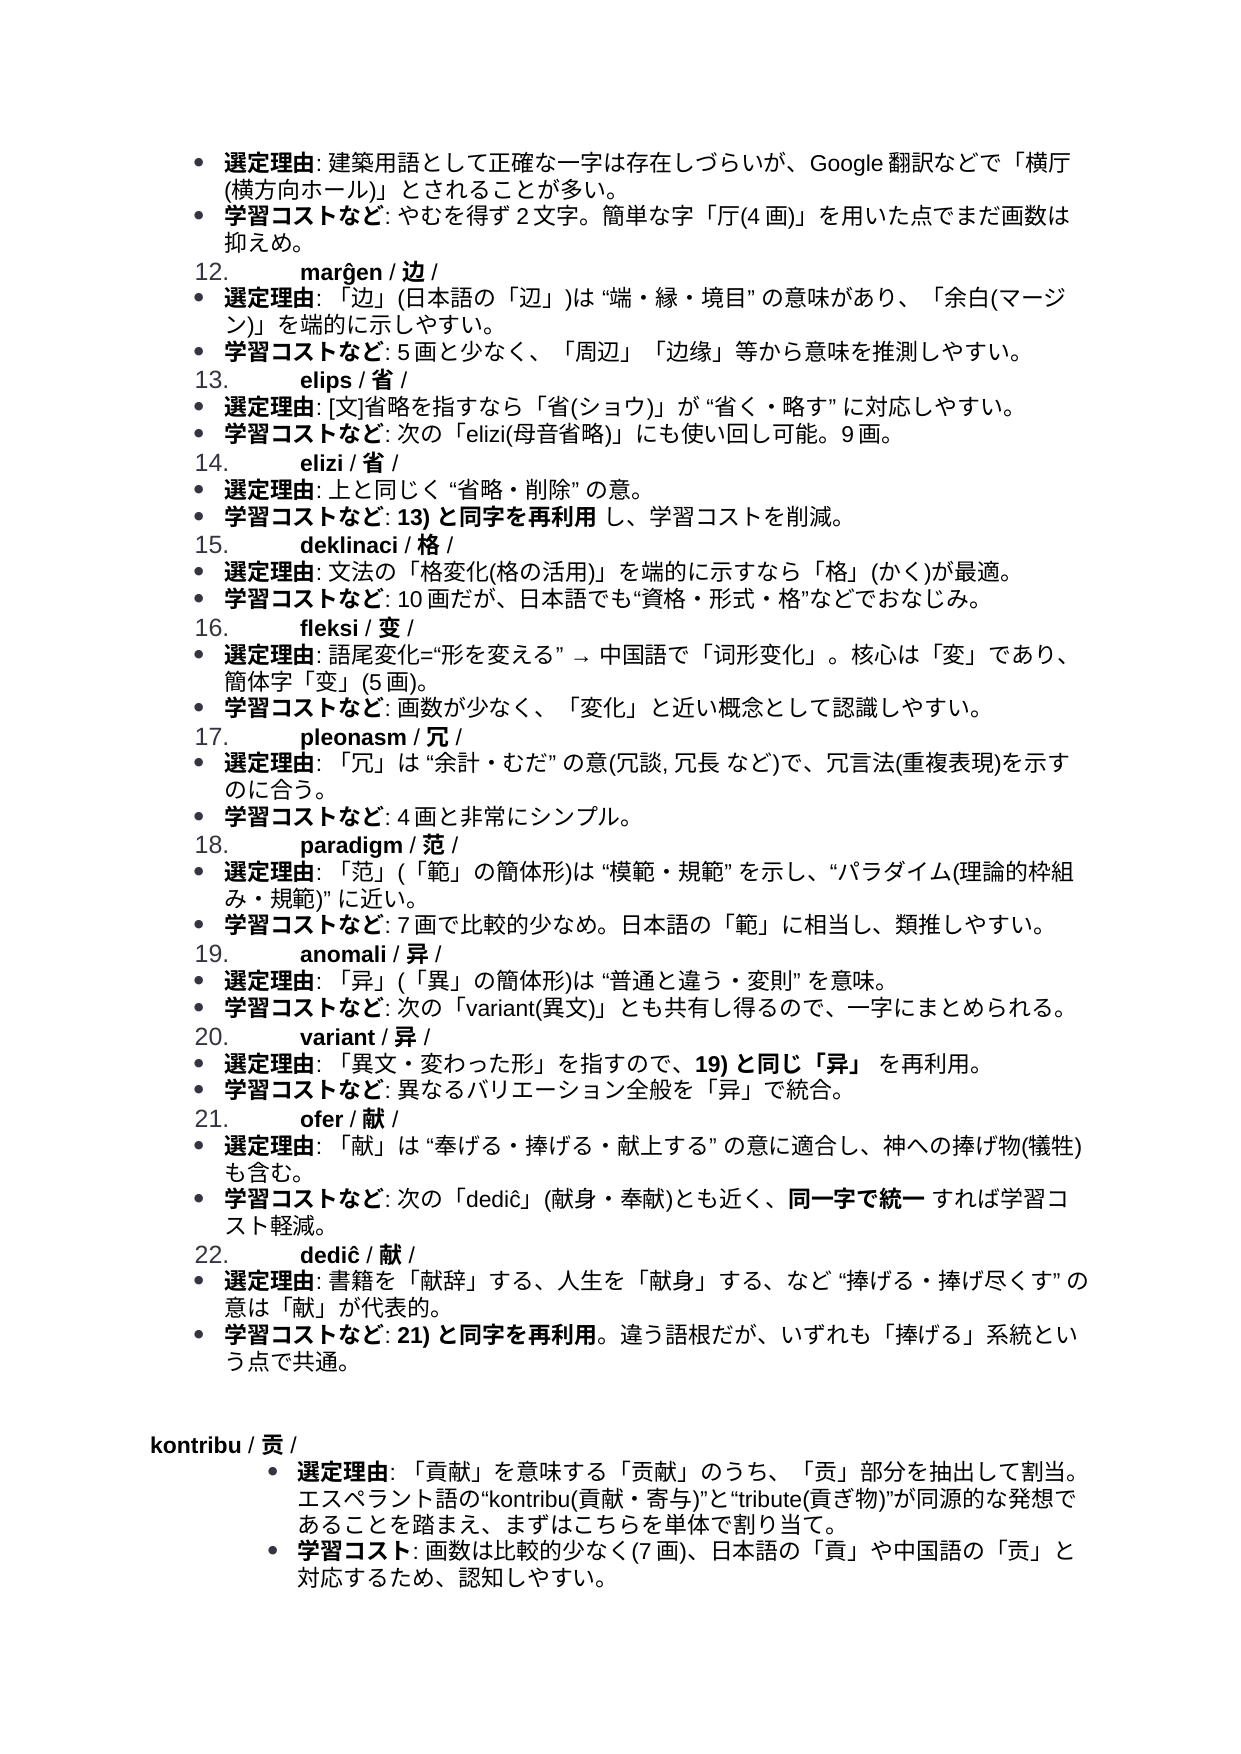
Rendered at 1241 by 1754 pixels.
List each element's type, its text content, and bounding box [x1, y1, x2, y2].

list 選定理由: 文法の「格変化(格の活用)」を端的に示すなら「格」(かく)が最適。 [194, 559, 1090, 586]
list deklinaci / 格 / [194, 530, 1090, 559]
list 選定理由: 建築用語として正確な一字は存在しづらいが、Google翻訳などで「横厅(横方向ホール)」とされることが多い。 [194, 150, 1090, 203]
list anomali / 异 / [194, 939, 1090, 968]
list 学習コストなど: 10画だが、日本語でも“資格・形式・格”などでおなじみ。 [194, 586, 1090, 613]
list 学習コストなど: 次の「dediĉ」(献身・奉献)とも近く、同一字で統一 すれば学習コスト軽減。 [194, 1186, 1090, 1239]
list variant / 异 / [194, 1022, 1090, 1051]
list 学習コストなど: 次の「variant(異文)」とも共有し得るので、一字にまとめられる。 [194, 995, 1090, 1022]
list 学習コストなど: 7画で比較的少なめ。日本語の「範」に相当し、類推しやすい。 [194, 912, 1090, 939]
list 選定理由: 「边」(日本語の「辺」)は “端・縁・境目” の意味があり、「余白(マージン)」を端的に示しやすい。 [194, 285, 1090, 338]
list 選定理由: 「异」(「異」の簡体形)は “普通と違う・変則” を意味。 [194, 968, 1090, 995]
list fleksi / 变 / [194, 613, 1090, 642]
list 学習コストなど: 13) と同字を再利用 し、学習コストを削減。 [194, 503, 1090, 530]
list 選定理由: 書籍を「献辞」する、人生を「献身」する、など “捧げる・捧げ尽くす” の意は「献」が代表的。 [194, 1268, 1090, 1322]
list 学習コストなど: やむを得ず2文字。簡単な字「厅(4画)」を用いた点でまだ画数は抑えめ。 [194, 203, 1090, 256]
list 学習コストなど: 画数が少なく、「変化」と近い概念として認識しやすい。 [194, 695, 1090, 722]
list paradigm / 范 / [194, 831, 1090, 859]
list ofer / 献 / [194, 1104, 1090, 1133]
list marĝen / 边 / [194, 256, 1090, 285]
list 学習コスト: 画数は比較的少なく(7画)、日本語の「貢」や中国語の「贡」と対応するため、認知しやすい。 [268, 1538, 1090, 1591]
list 選定理由: 「異文・変わった形」を指すので、19) と同じ「异」 を再利用。 [194, 1051, 1090, 1077]
list 学習コストなど: 5画と少なく、「周辺」「边缘」等から意味を推測しやすい。 [194, 338, 1090, 365]
text kontribu / 贡 / [150, 1432, 1090, 1459]
list 選定理由: 語尾変化=“形を変える” → 中国語で「词形变化」。核心は「変」であり、簡体字「变」(5画)。 [194, 642, 1090, 695]
list 学習コストなど: 異なるバリエーション全般を「异」で統合。 [194, 1077, 1090, 1104]
list 選定理由: 「貢献」を意味する「贡献」のうち、「贡」部分を抽出して割当。エスペラント語の“kontribu(貢献・寄与)”と“tribute(貢ぎ物)”が同源的な発想であることを踏まえ、まずはこちらを単体で割り当て。 [268, 1459, 1090, 1538]
list 学習コストなど: 4画と非常にシンプル。 [194, 804, 1090, 831]
list elips / 省 / [194, 365, 1090, 394]
list 学習コストなど: 21) と同字を再利用。違う語根だが、いずれも「捧げる」系統という点で共通。 [194, 1322, 1090, 1375]
list 学習コストなど: 次の「elizi(母音省略)」にも使い回し可能。9画。 [194, 421, 1090, 448]
list 選定理由: 「献」は “奉げる・捧げる・献上する” の意に適合し、神への捧げ物(犠牲)も含む。 [194, 1133, 1090, 1186]
list 選定理由: 上と同じく “省略・削除” の意。 [194, 477, 1090, 503]
list 選定理由: [文]省略を指すなら「省(ショウ)」が “省く・略す” に対応しやすい。 [194, 394, 1090, 421]
list 選定理由: 「冗」は “余計・むだ” の意(冗談, 冗長 など)で、冗言法(重複表現)を示すのに合う。 [194, 750, 1090, 804]
list 選定理由: 「范」(「範」の簡体形)は “模範・規範” を示し、“パラダイム(理論的枠組み・規範)” に近い。 [194, 859, 1090, 912]
list dediĉ / 献 / [194, 1239, 1090, 1268]
list elizi / 省 / [194, 448, 1090, 477]
list pleonasm / 冗 / [194, 722, 1090, 750]
